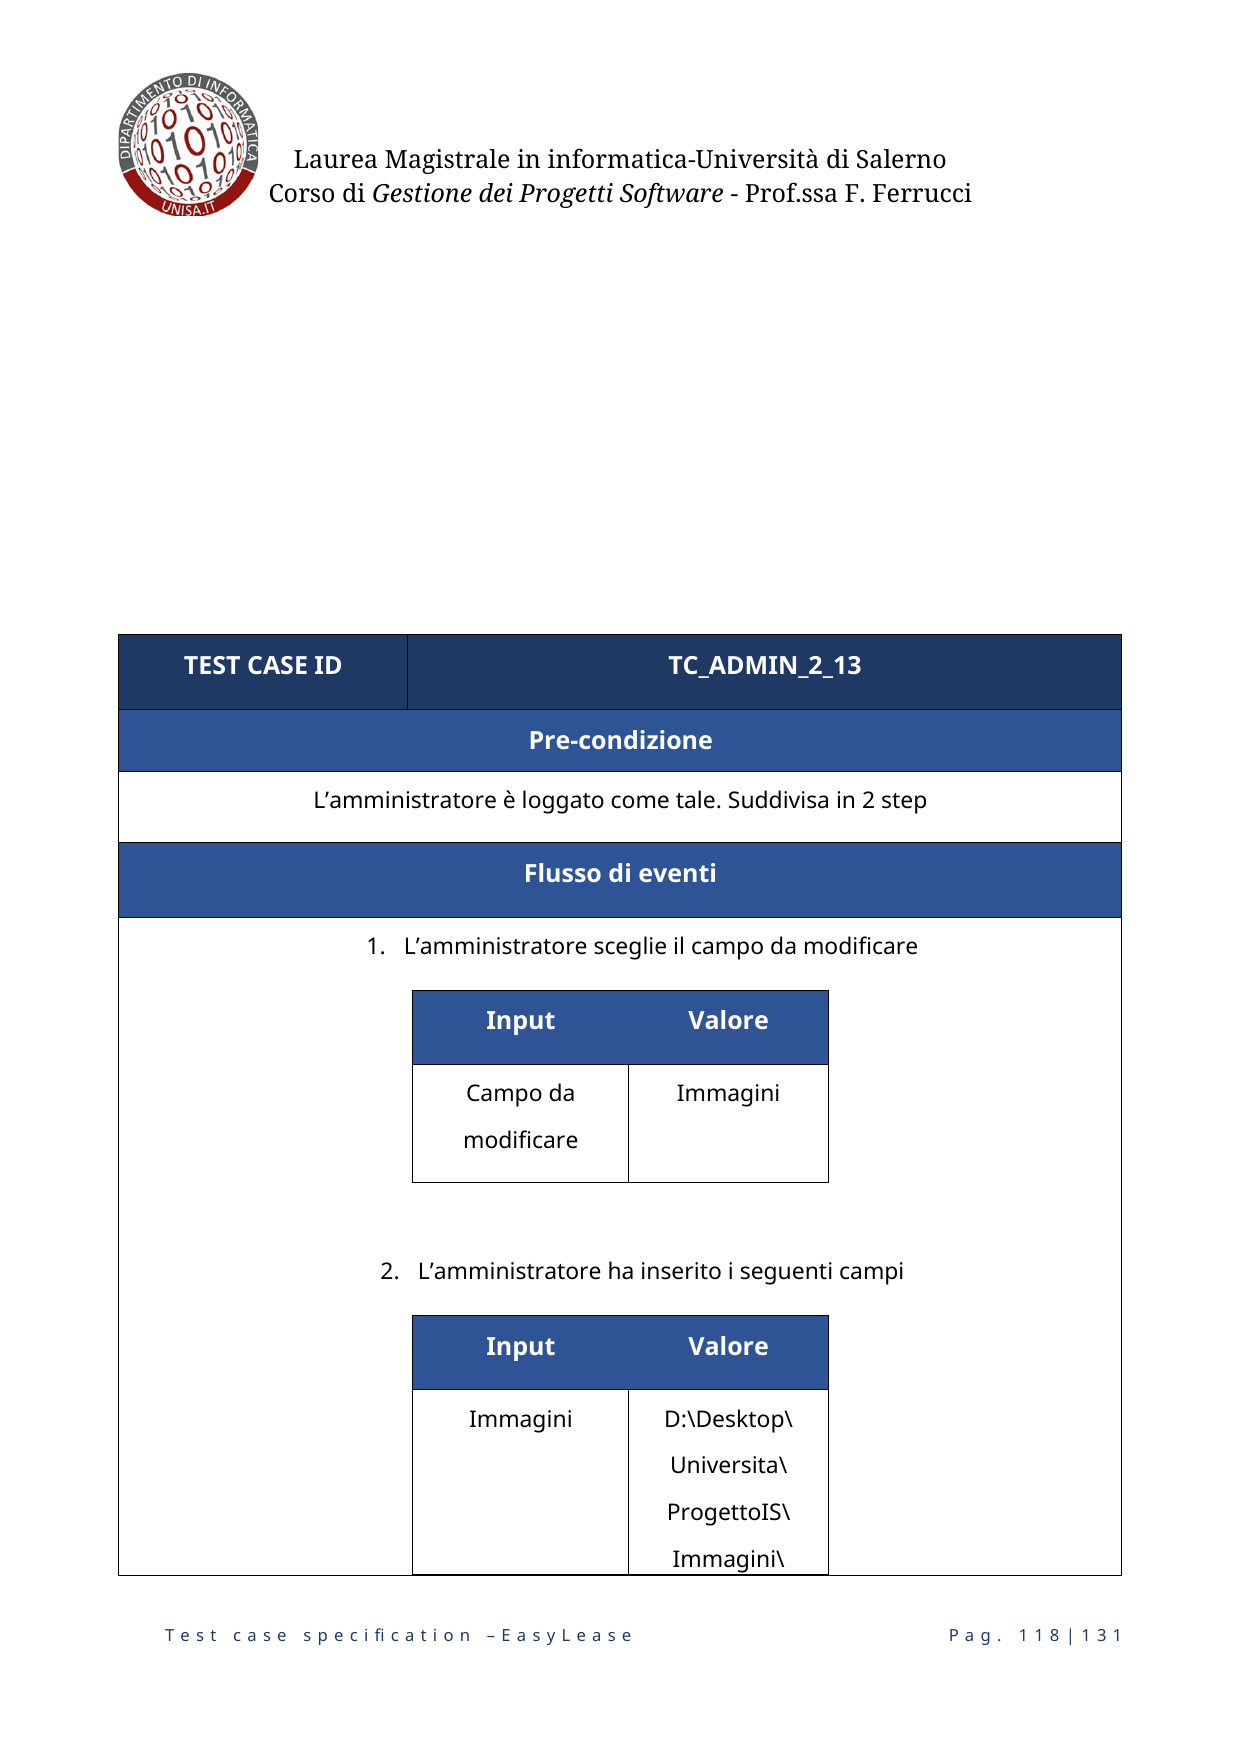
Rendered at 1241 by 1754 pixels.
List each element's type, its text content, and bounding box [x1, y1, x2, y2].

table_header TEST CASE ID [119, 635, 407, 709]
table_cell Flusso di eventi [119, 843, 1121, 917]
table_cell L’amministratore è loggato come tale. Suddivisa in 2 step [119, 772, 1121, 842]
picture [117, 73, 258, 215]
table_cell Pre-condizione [119, 710, 1121, 771]
table_cell L’amministratore sceglie il campo da modificare L’amministratore ha inserito i seguenti campi [119, 918, 1121, 1575]
table_header TC_ADMIN_2_13 [408, 635, 1121, 709]
